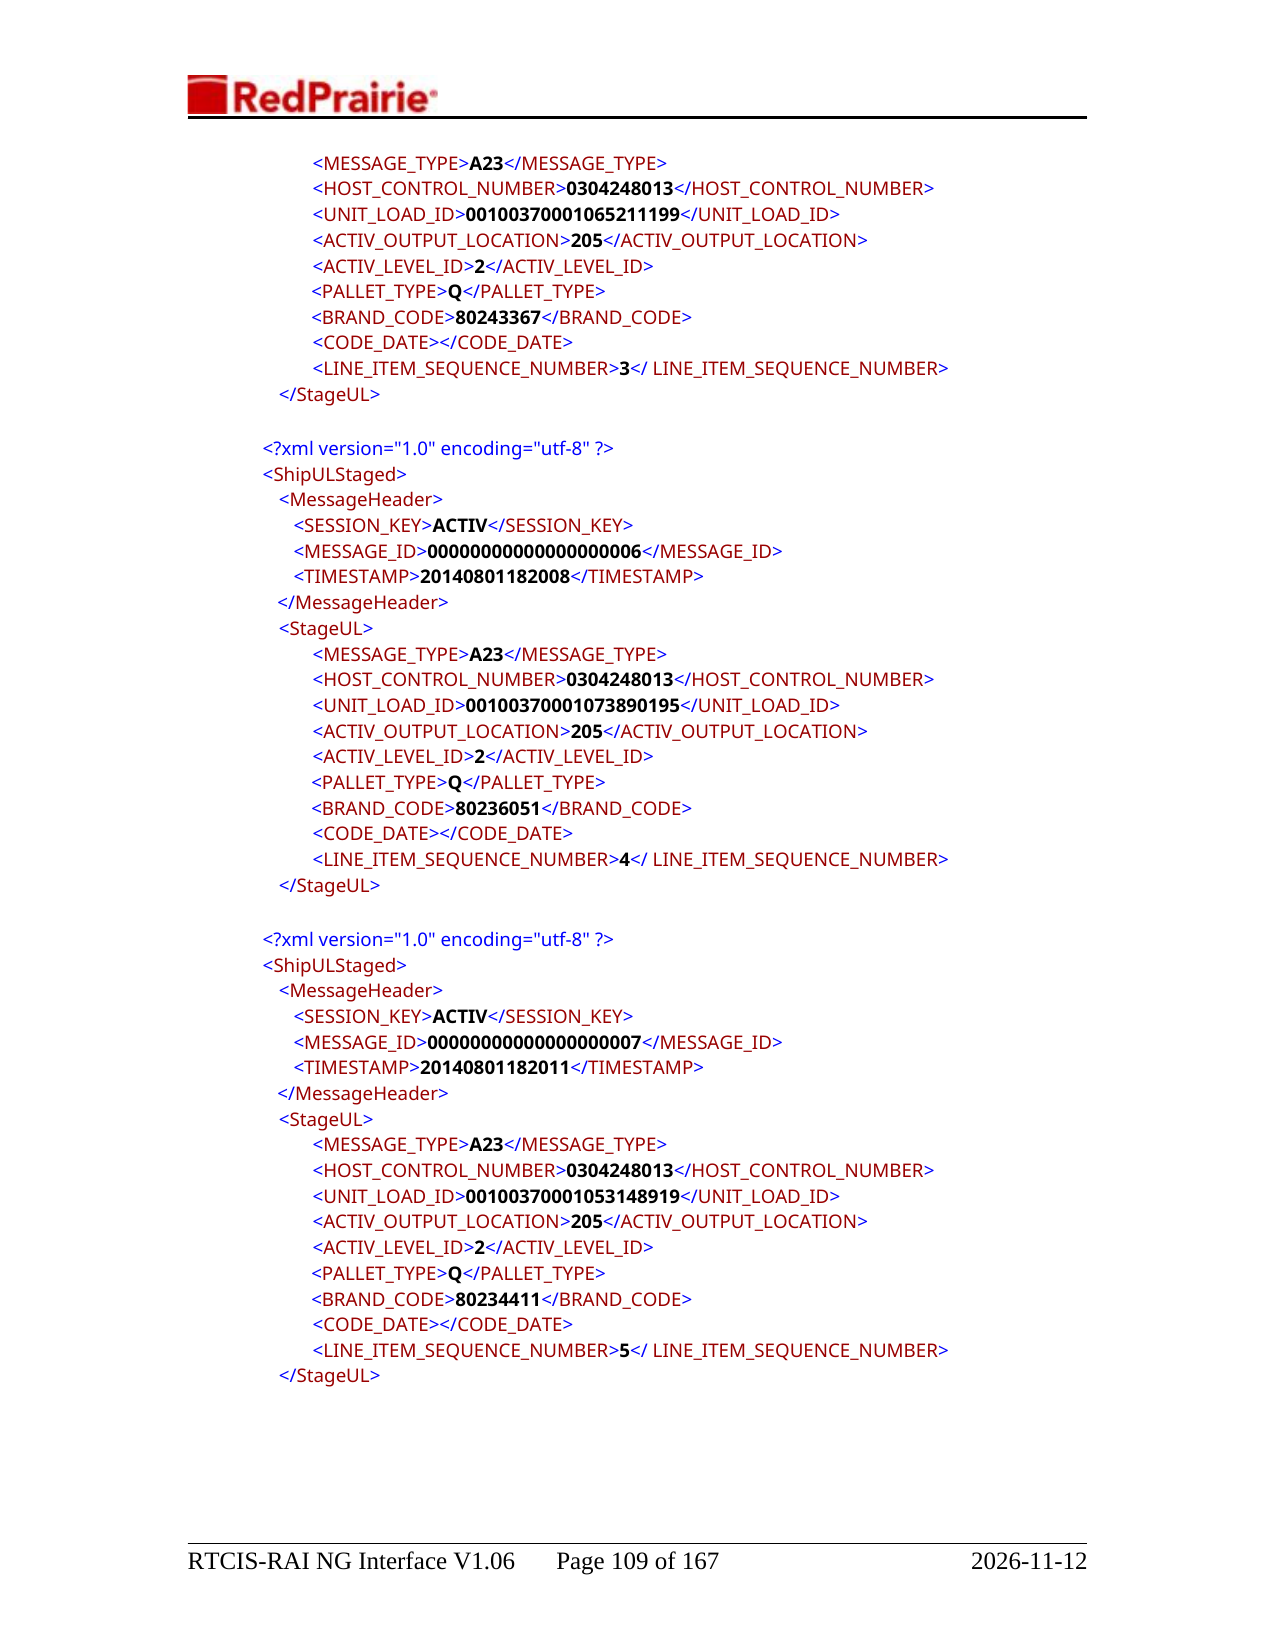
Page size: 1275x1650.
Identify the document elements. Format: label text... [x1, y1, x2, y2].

text <ACTIV_OUTPUT_LOCATION>205</ACTIV_OUTPUT_LOCATION> [262, 227, 1087, 253]
text <BRAND_CODE>80236051</BRAND_CODE> [262, 795, 1087, 821]
text <HOST_CONTROL_NUMBER>0304248013</HOST_CONTROL_NUMBER> [262, 1157, 1087, 1183]
text <PALLET_TYPE>Q</PALLET_TYPE> [262, 769, 1087, 795]
text <MessageHeader> [262, 977, 1087, 1003]
text <CODE_DATE></CODE_DATE> [262, 821, 1087, 846]
picture [187, 75, 438, 114]
text <MESSAGE_ID>00000000000000000006</MESSAGE_ID> [262, 538, 1087, 564]
text <BRAND_CODE>80234411</BRAND_CODE> [262, 1286, 1087, 1311]
text <?xml version="1.0" encoding="utf-8" ?> [262, 926, 1087, 952]
text <ShipULStaged> [187, 461, 1087, 487]
text <HOST_CONTROL_NUMBER>0304248013</HOST_CONTROL_NUMBER> [262, 176, 1087, 201]
text <HOST_CONTROL_NUMBER>0304248013</HOST_CONTROL_NUMBER> [262, 667, 1087, 692]
text <LINE_ITEM_SEQUENCE_NUMBER>3</ LINE_ITEM_SEQUENCE_NUMBER> [262, 355, 1087, 381]
text </StageUL> [262, 381, 1087, 407]
text <TIMESTAMP>20140801182011</TIMESTAMP> [262, 1055, 1087, 1080]
text <MessageHeader> [262, 487, 1087, 512]
text <ACTIV_LEVEL_ID>2</ACTIV_LEVEL_ID> [262, 1234, 1087, 1260]
text </StageUL> [262, 1363, 1087, 1388]
text <PALLET_TYPE>Q</PALLET_TYPE> [262, 279, 1087, 304]
text <MESSAGE_TYPE>A23</MESSAGE_TYPE> [262, 1132, 1087, 1157]
text <UNIT_LOAD_ID>00100370001073890195</UNIT_LOAD_ID> [262, 692, 1087, 718]
text <StageUL> [262, 1106, 1087, 1132]
text <ShipULStaged> [187, 952, 1087, 977]
text <ACTIV_OUTPUT_LOCATION>205</ACTIV_OUTPUT_LOCATION> [262, 1209, 1087, 1234]
text <LINE_ITEM_SEQUENCE_NUMBER>4</ LINE_ITEM_SEQUENCE_NUMBER> [262, 846, 1087, 872]
text <PALLET_TYPE>Q</PALLET_TYPE> [262, 1260, 1087, 1286]
text <ACTIV_LEVEL_ID>2</ACTIV_LEVEL_ID> [262, 744, 1087, 769]
text </MessageHeader> [262, 1080, 1087, 1106]
text <ACTIV_OUTPUT_LOCATION>205</ACTIV_OUTPUT_LOCATION> [262, 718, 1087, 744]
text <CODE_DATE></CODE_DATE> [262, 1311, 1087, 1337]
text <SESSION_KEY>ACTIV</SESSION_KEY> [262, 1003, 1087, 1029]
text <UNIT_LOAD_ID>00100370001065211199</UNIT_LOAD_ID> [262, 201, 1087, 227]
text <TIMESTAMP>20140801182008</TIMESTAMP> [262, 564, 1087, 589]
text <MESSAGE_TYPE>A23</MESSAGE_TYPE> [262, 150, 1087, 176]
text <CODE_DATE></CODE_DATE> [262, 330, 1087, 355]
text <BRAND_CODE>80243367</BRAND_CODE> [262, 304, 1087, 330]
text </MessageHeader> [262, 589, 1087, 615]
text <LINE_ITEM_SEQUENCE_NUMBER>5</ LINE_ITEM_SEQUENCE_NUMBER> [262, 1337, 1087, 1363]
text <MESSAGE_TYPE>A23</MESSAGE_TYPE> [262, 641, 1087, 667]
text <SESSION_KEY>ACTIV</SESSION_KEY> [262, 512, 1087, 538]
text <MESSAGE_ID>00000000000000000007</MESSAGE_ID> [262, 1029, 1087, 1055]
text <UNIT_LOAD_ID>00100370001053148919</UNIT_LOAD_ID> [262, 1183, 1087, 1209]
text <?xml version="1.0" encoding="utf-8" ?> [262, 436, 1087, 461]
text <ACTIV_LEVEL_ID>2</ACTIV_LEVEL_ID> [262, 253, 1087, 279]
text </StageUL> [262, 872, 1087, 898]
text <StageUL> [262, 615, 1087, 641]
